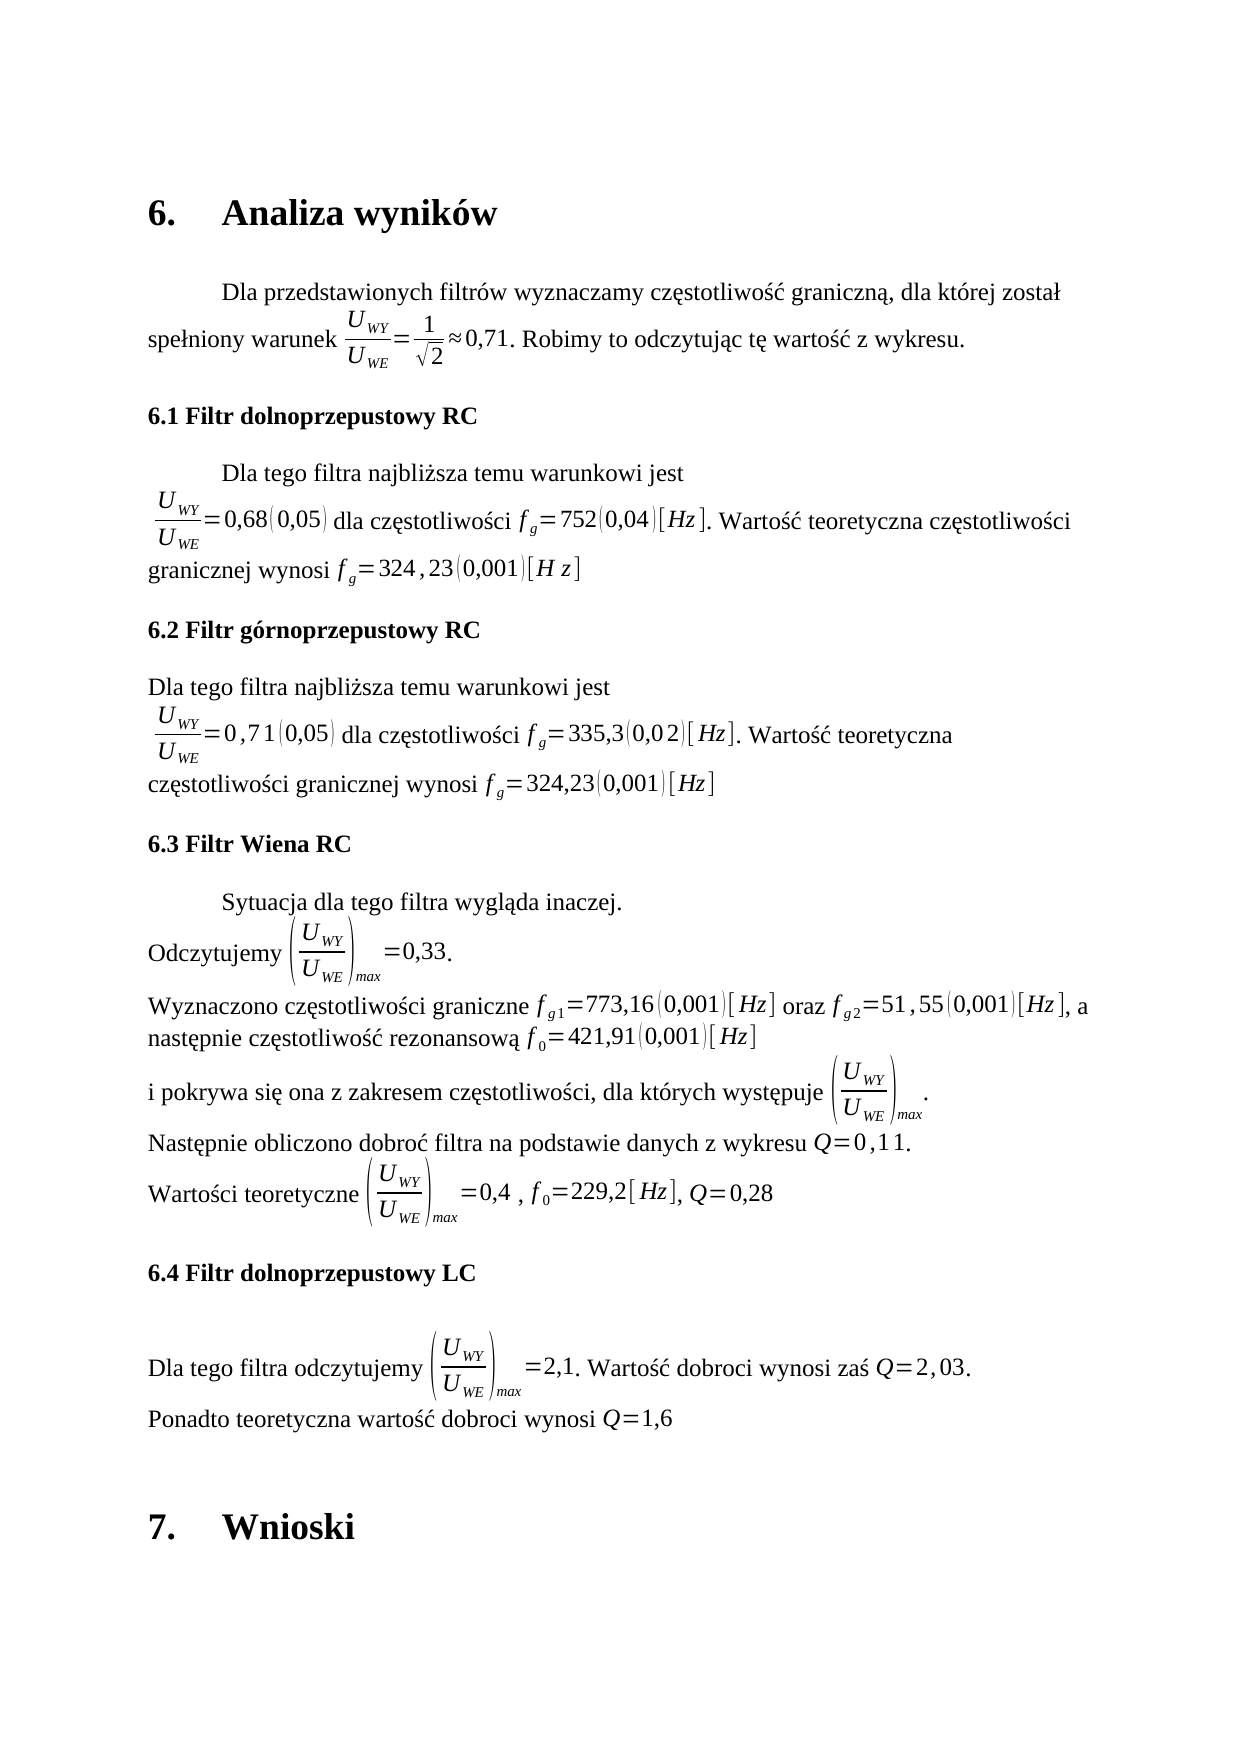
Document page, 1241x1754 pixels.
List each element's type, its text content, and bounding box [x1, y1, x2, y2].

text Następnie obliczono dobroć filtra na podstawie danych z wykresu . [148, 1128, 1093, 1156]
text Dla tego filtra odczytujemy . Wartość dobroci wynosi zaś . [148, 1330, 1093, 1404]
text Odczytujemy . [148, 915, 1093, 989]
text 6.4 Filtr dolnoprzepustowy LC [148, 1258, 1093, 1287]
text 7. Wnioski [148, 1504, 1093, 1547]
text Ponadto teoretyczna wartość dobroci wynosi [148, 1404, 1093, 1432]
text dla częstotliwości . Wartość teoretyczna częstotliwości granicznej wynosi [148, 701, 1093, 800]
text 6. Analiza wyników [148, 191, 1093, 234]
text Dla przedstawionych filtrów wyznaczamy częstotliwość graniczną, dla której został spełniony warunek . Robimy to odczytując tę wartość z wykresu. [148, 277, 1093, 372]
text Dla tego filtra najbliższa temu warunkowi jest [148, 458, 1093, 487]
text Sytuacja dla tego filtra wygląda inaczej. [148, 887, 1093, 915]
text 6.3 Filtr Wiena RC [148, 829, 1093, 858]
text Wartości teoretyczne , , [148, 1156, 1093, 1230]
text Wyznaczono częstotliwości graniczne oraz , a następnie częstotliwość rezonansową [148, 989, 1093, 1054]
text 6.1 Filtr dolnoprzepustowy RC [148, 401, 1093, 429]
text Dla tego filtra najbliższa temu warunkowi jest [148, 672, 1093, 701]
text i pokrywa się ona z zakresem częstotliwości, dla których występuje . [148, 1054, 1093, 1128]
text dla częstotliwości . Wartość teoretyczna częstotliwości granicznej wynosi [148, 487, 1093, 586]
text 6.2 Filtr górnoprzepustowy RC [148, 615, 1093, 644]
